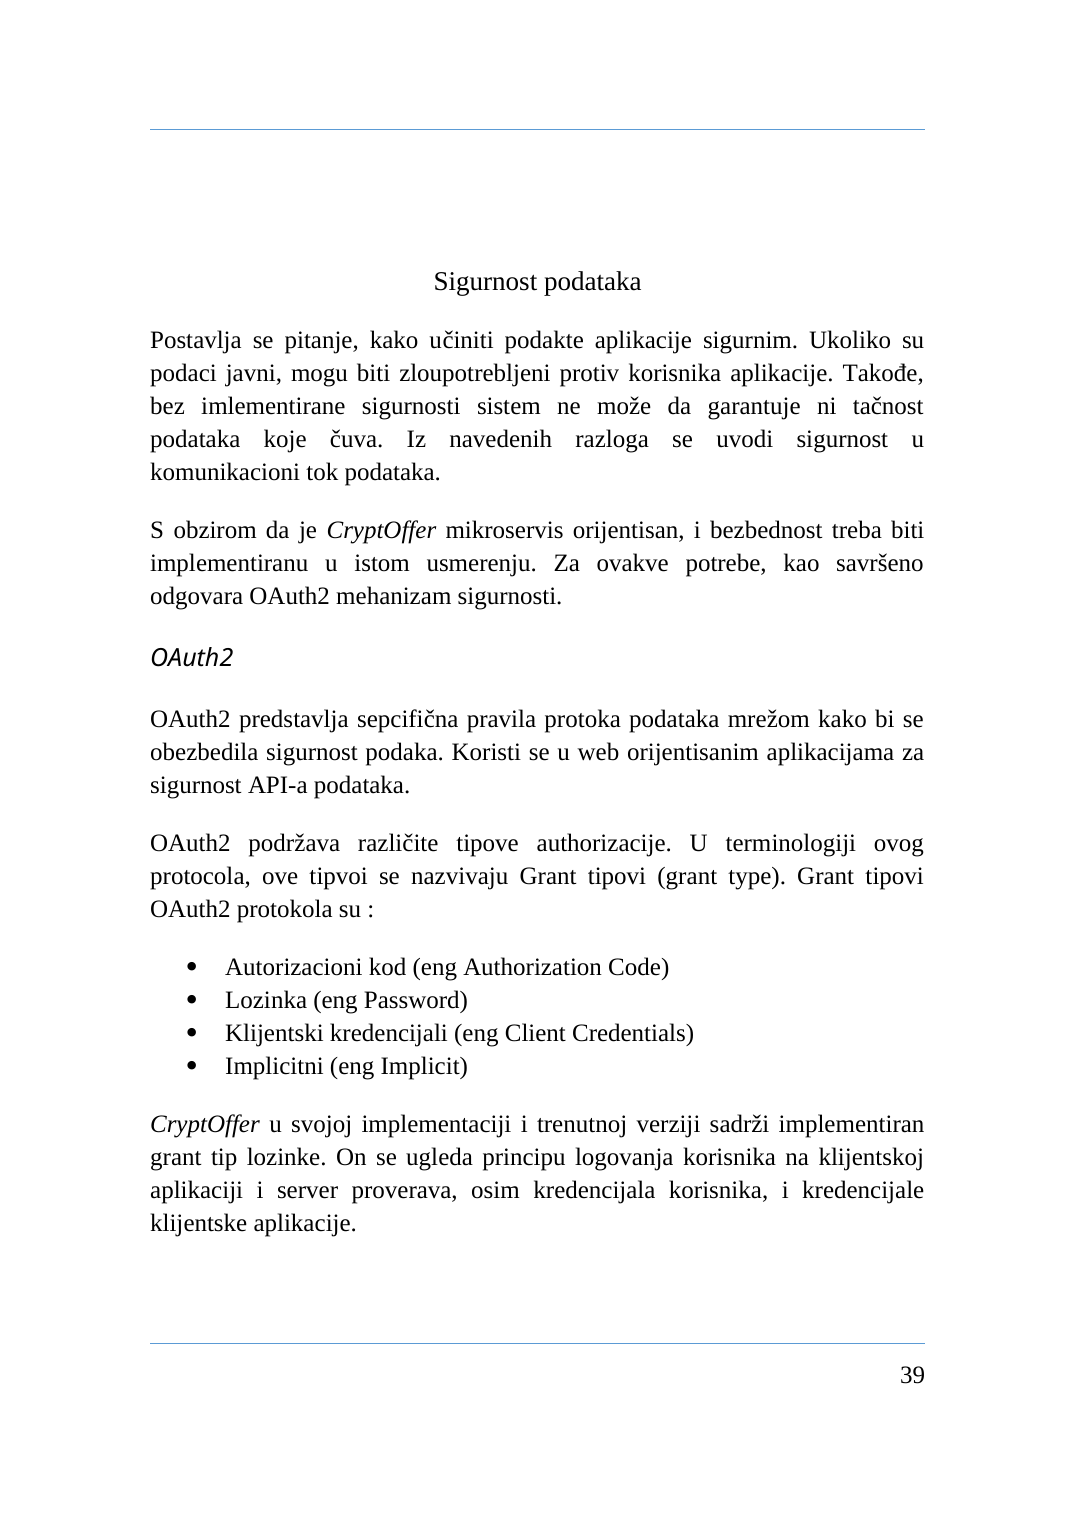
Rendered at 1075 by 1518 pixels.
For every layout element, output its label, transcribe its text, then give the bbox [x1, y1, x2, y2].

text OAuth2 predstavlja sepcifična pravila protoka podataka mrežom kako bi se obezbedila sigurnost podaka. Koristi se u web orijentisanim aplikacijama za sigurnost API-a podataka. [150, 704, 925, 798]
subtitle OAuth2 [150, 639, 925, 673]
text S obzirom da je CryptOffer mikroservis orijentisan, i bezbednost treba biti implementiranu u istom usmerenju. Za ovakve potrebe, kao savršeno odgovara OAuth2 mehanizam sigurnosti. [150, 515, 925, 610]
list Implicitni (eng Implicit) [187, 1051, 925, 1079]
list Klijentski kredencijali (eng Client Credentials) [187, 1018, 925, 1047]
text Postavlja se pitanje, kako učiniti podakte aplikacije sigurnim. Ukoliko su podaci javni, mogu biti zloupotrebljeni protiv korisnika aplikacije. Takođe, bez imlementirane sigurnosti sistem ne može da garantuje ni tačnost podataka koje čuva. Iz navedenih razloga se uvodi sigurnost u komunikacioni tok podataka. [150, 325, 925, 486]
subtitle Sigurnost podataka [150, 264, 925, 296]
text OAuth2 podržava različite tipove authorizacije. U terminologiji ovog protocola, ove tipvoi se nazvivaju Grant tipovi (grant type). Grant tipovi OAuth2 protokola su : [150, 828, 925, 922]
list Autorizacioni kod (eng Authorization Code) [187, 952, 925, 981]
text CryptOffer u svojoj implementaciji i trenutnoj verziji sadrži implementiran grant tip lozinke. On se ugleda principu logovanja korisnika na klijentskoj aplikaciji i server proverava, osim kredencijala korisnika, i kredencijale klijentske aplikacije. [150, 1109, 925, 1237]
list Lozinka (eng Password) [187, 985, 925, 1013]
